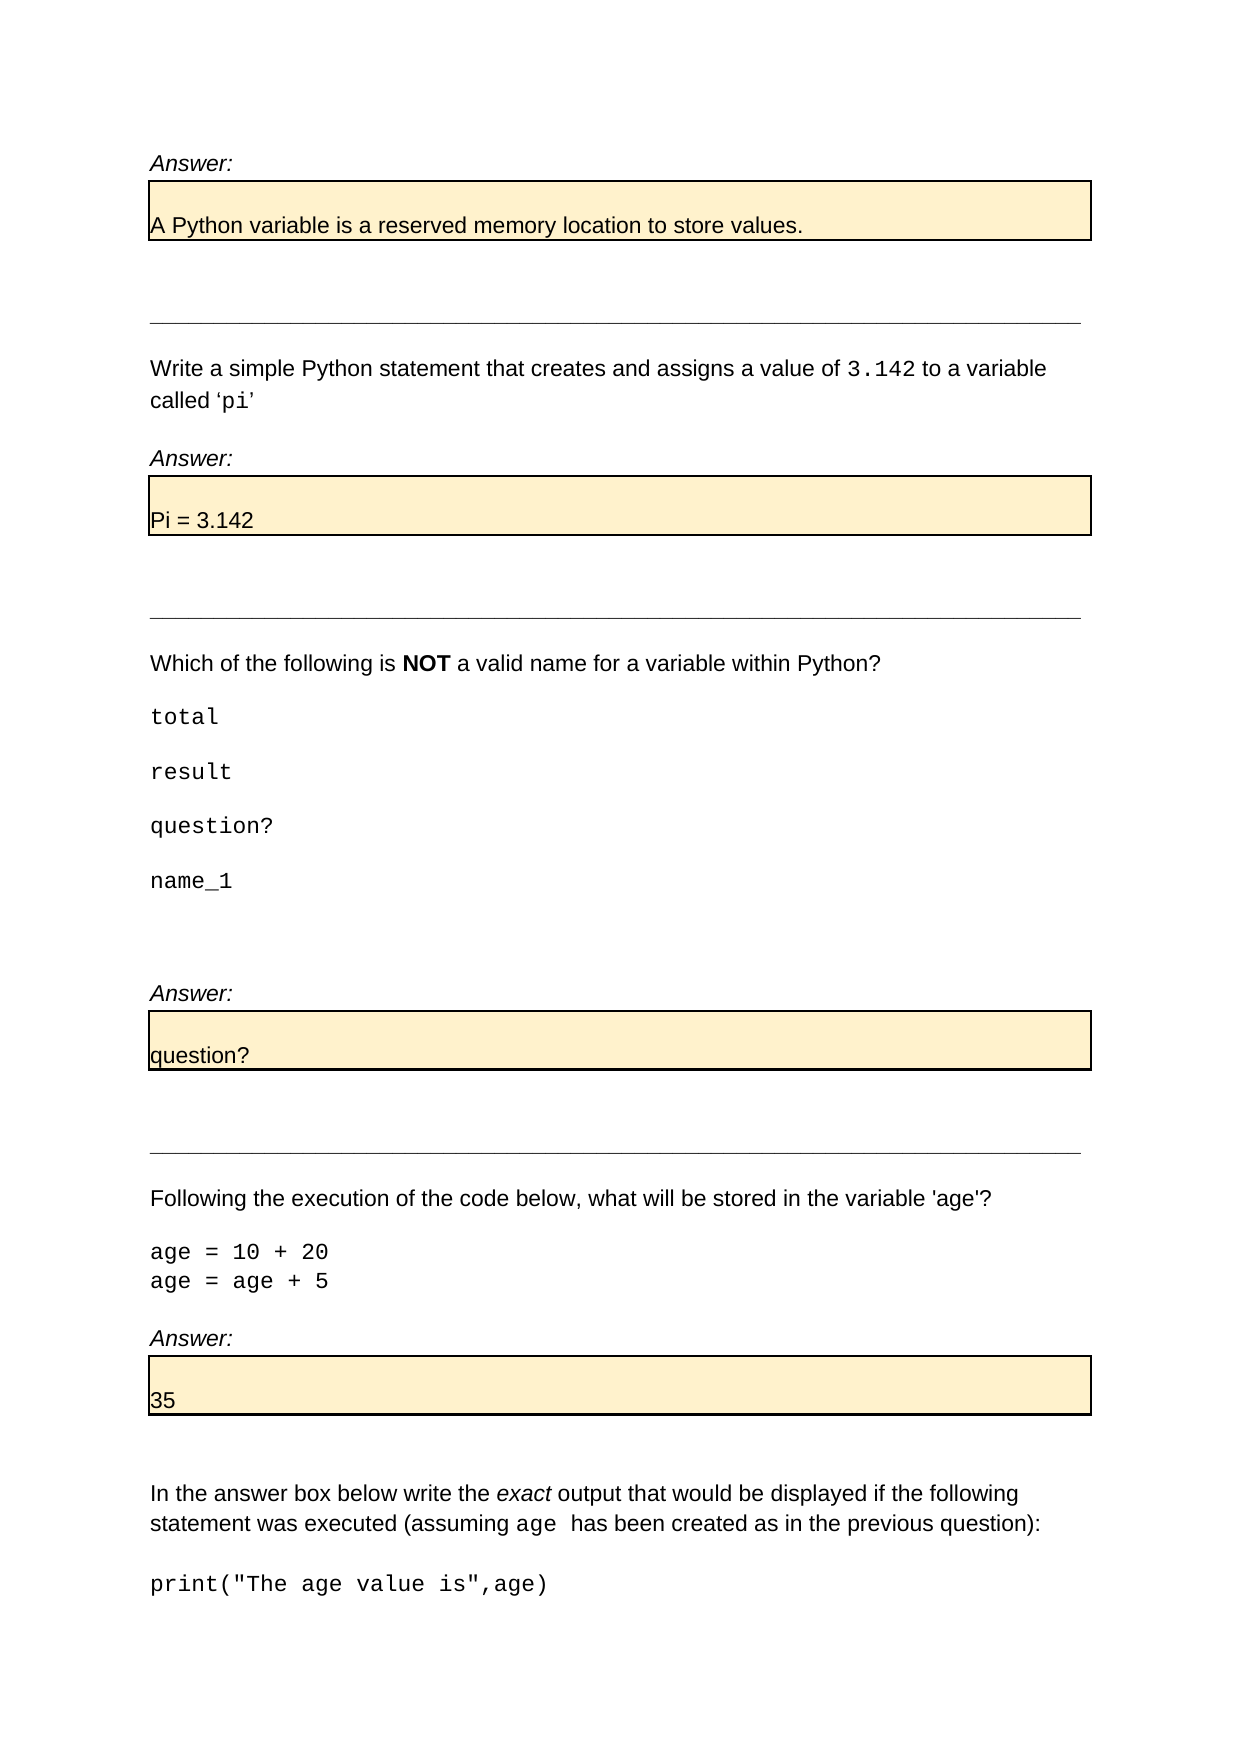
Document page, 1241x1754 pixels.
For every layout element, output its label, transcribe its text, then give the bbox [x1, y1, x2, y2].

text age = 10 + 20 [150, 1240, 1090, 1266]
text Pi = 3.142 [150, 505, 1090, 534]
text 35 [150, 1385, 1090, 1413]
text Which of the following is NOT a valid name for a variable within Python? [150, 650, 1090, 676]
text question? [150, 1040, 1090, 1068]
text Write a simple Python statement that creates and assigns a value of 3.142 to a variable called ‘pi’ [150, 355, 1090, 416]
text Answer: [150, 980, 1090, 1006]
text Following the execution of the code below, what will be stored in the variable 'age'? [150, 1185, 1090, 1211]
text print("The age value is",age) [150, 1573, 1090, 1599]
text Answer: [150, 1325, 1090, 1351]
text result [150, 760, 1090, 786]
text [150, 300, 1090, 326]
text age = age + 5 [150, 1270, 1090, 1296]
text name_1 [150, 870, 1090, 896]
text A Python variable is a reserved memory location to store values. [150, 210, 1090, 239]
text total [150, 705, 1090, 731]
text _________________________________________________________________________ [150, 1130, 1090, 1156]
text In the answer box below write the exact output that would be displayed if the following statement was executed (assuming age has been created as in the previous question): [150, 1480, 1090, 1538]
text question? [150, 815, 1090, 841]
text Answer: [150, 445, 1090, 471]
text _________________________________________________________________________ [150, 595, 1090, 621]
text Answer: [150, 150, 1090, 176]
